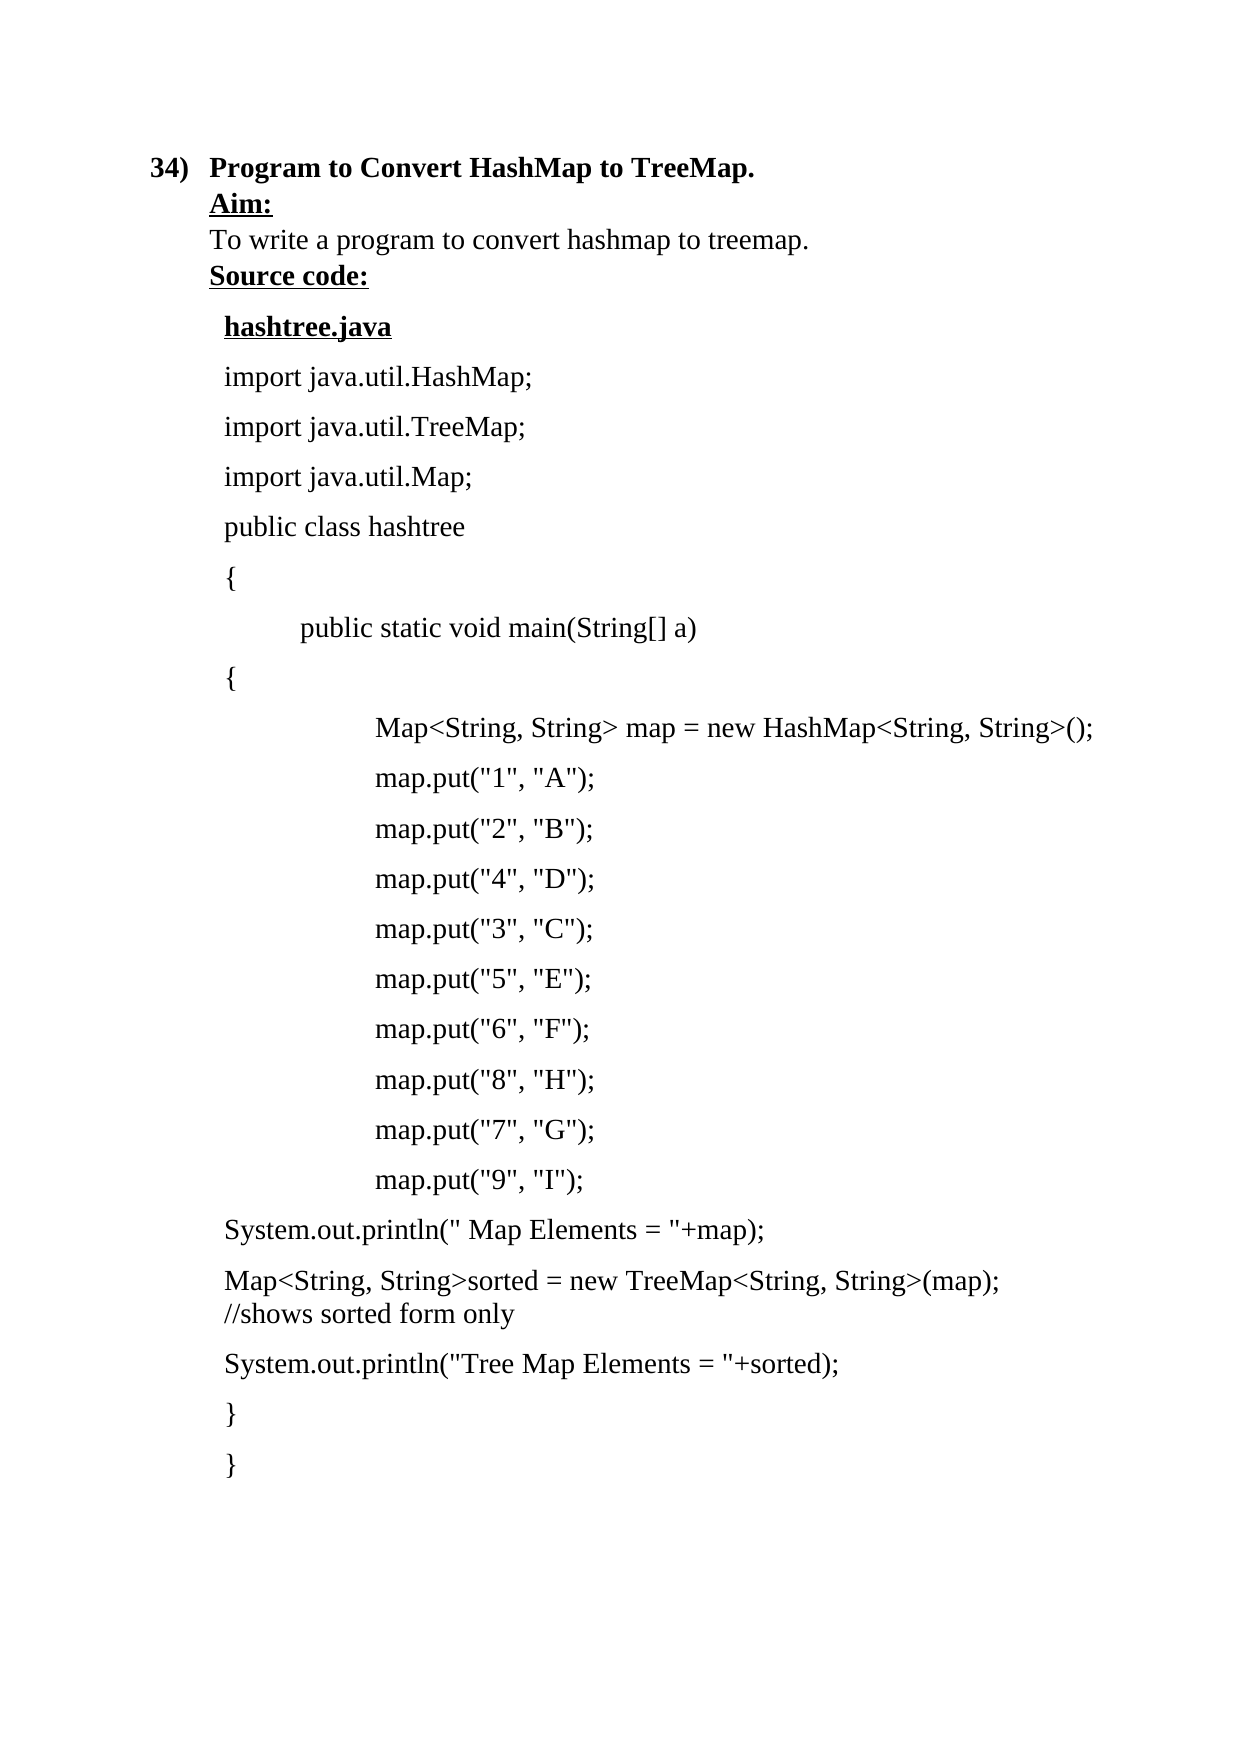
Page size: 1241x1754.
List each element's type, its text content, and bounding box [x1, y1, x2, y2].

text { [150, 660, 1107, 694]
text map.put("8", "H"); [150, 1062, 1107, 1095]
list Source code: [209, 258, 1107, 292]
text } [224, 1447, 1107, 1480]
text map.put("9", "I"); [150, 1162, 1107, 1196]
text Map<String, String>sorted = new TreeMap<String, String>(map); //shows sorted form only [224, 1263, 1051, 1330]
text hashtree.java [150, 309, 1107, 342]
text public class hashtree [150, 509, 1107, 543]
text import java.util.TreeMap; [150, 409, 1107, 443]
text import java.util.HashMap; [150, 359, 1107, 392]
text map.put("5", "E"); [150, 961, 1107, 995]
list Aim: [209, 186, 1107, 220]
text map.put("3", "C"); [150, 911, 1107, 945]
text map.put("4", "D"); [150, 861, 1107, 894]
text map.put("2", "B"); [150, 811, 1107, 844]
list To write a program to convert hashmap to treemap. [209, 222, 1107, 256]
text public static void main(String[] a) [150, 610, 1107, 643]
text import java.util.Map; [150, 459, 1107, 493]
text map.put("6", "F"); [150, 1012, 1107, 1045]
text Map<String, String> map = new HashMap<String, String>(); [150, 710, 1107, 744]
text map.put("7", "G"); [150, 1112, 1107, 1146]
list Program to Convert HashMap to TreeMap. [150, 150, 1107, 183]
text System.out.println("Tree Map Elements = "+sorted); [150, 1346, 1107, 1380]
text System.out.println(" Map Elements = "+map); [150, 1212, 1107, 1246]
text map.put("1", "A"); [150, 761, 1107, 794]
text } [150, 1397, 1107, 1430]
text { [150, 560, 1107, 593]
